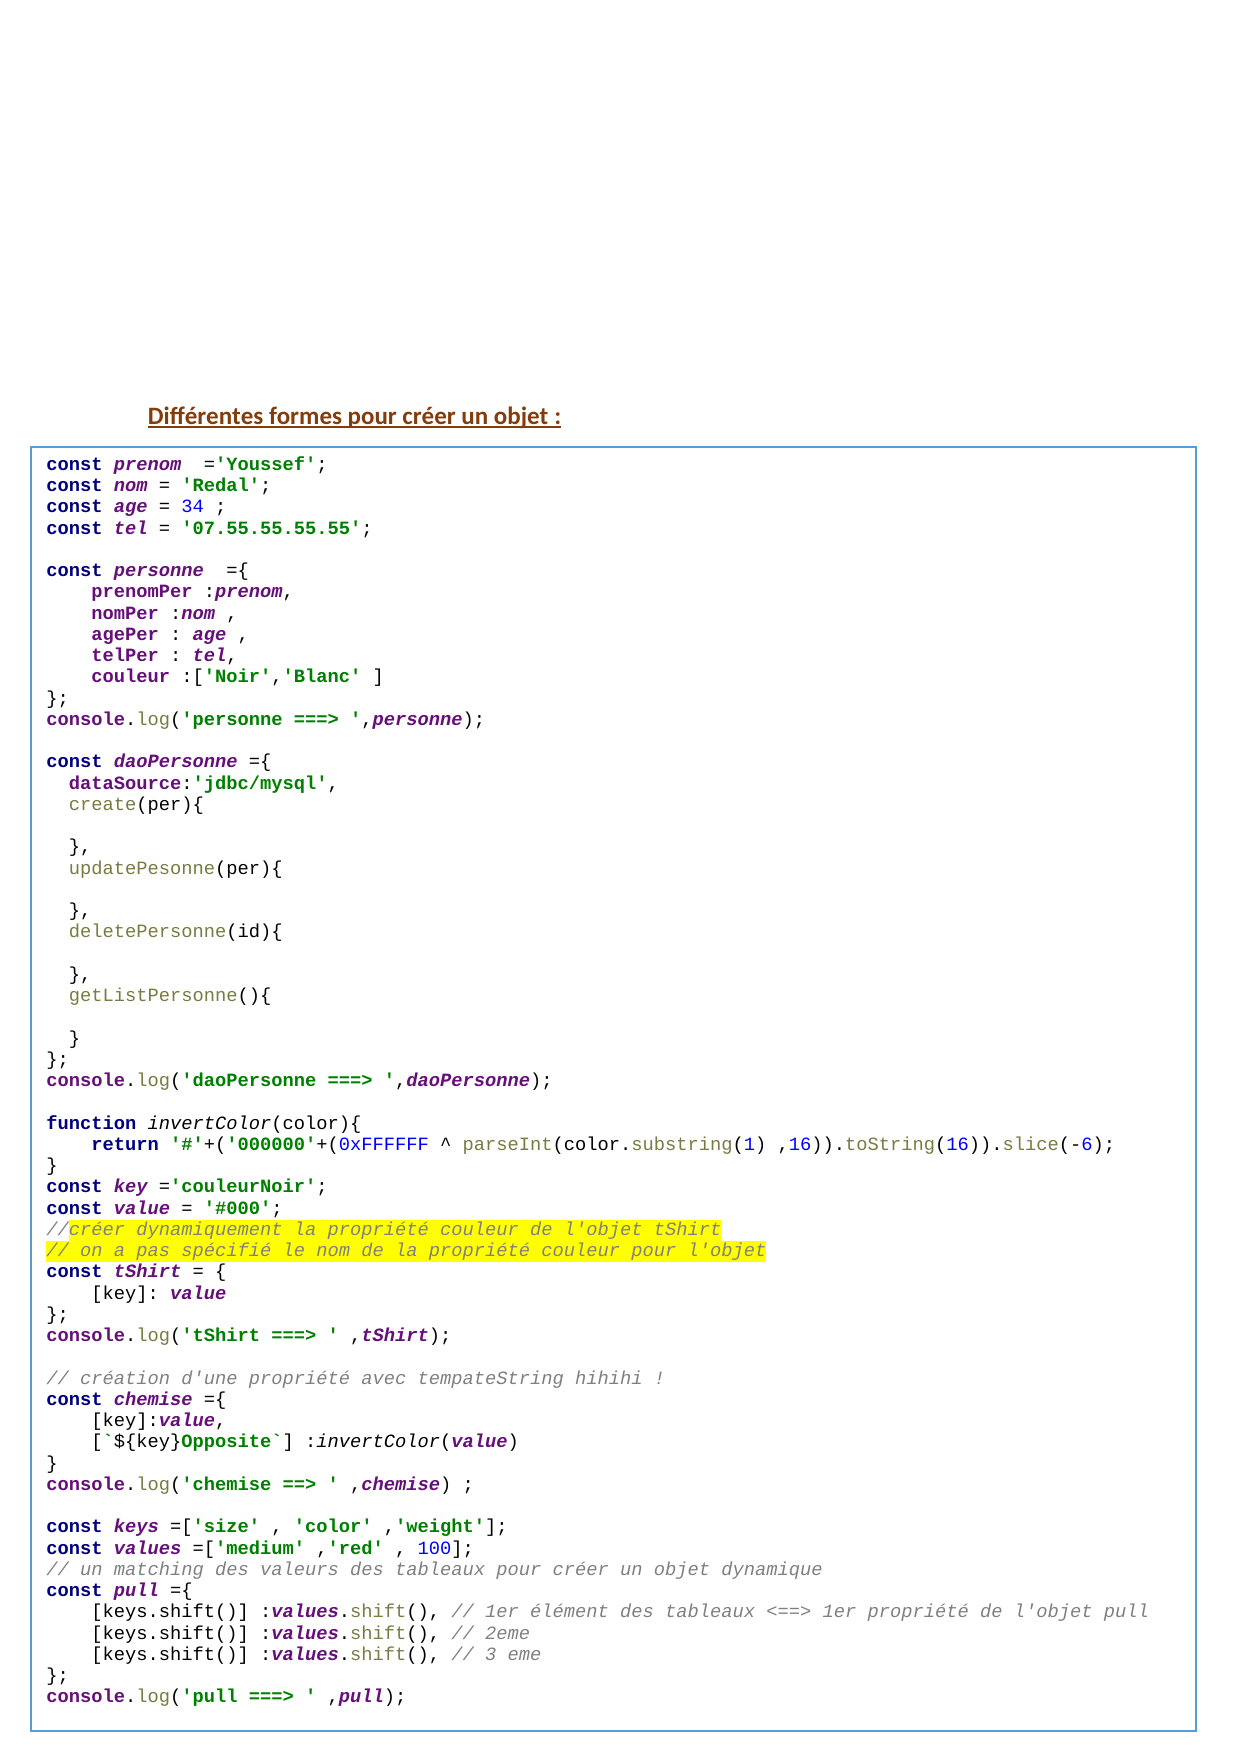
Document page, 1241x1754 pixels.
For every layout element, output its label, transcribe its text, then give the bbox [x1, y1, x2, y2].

text Différentes formes pour créer un objet : [148, 400, 1093, 430]
